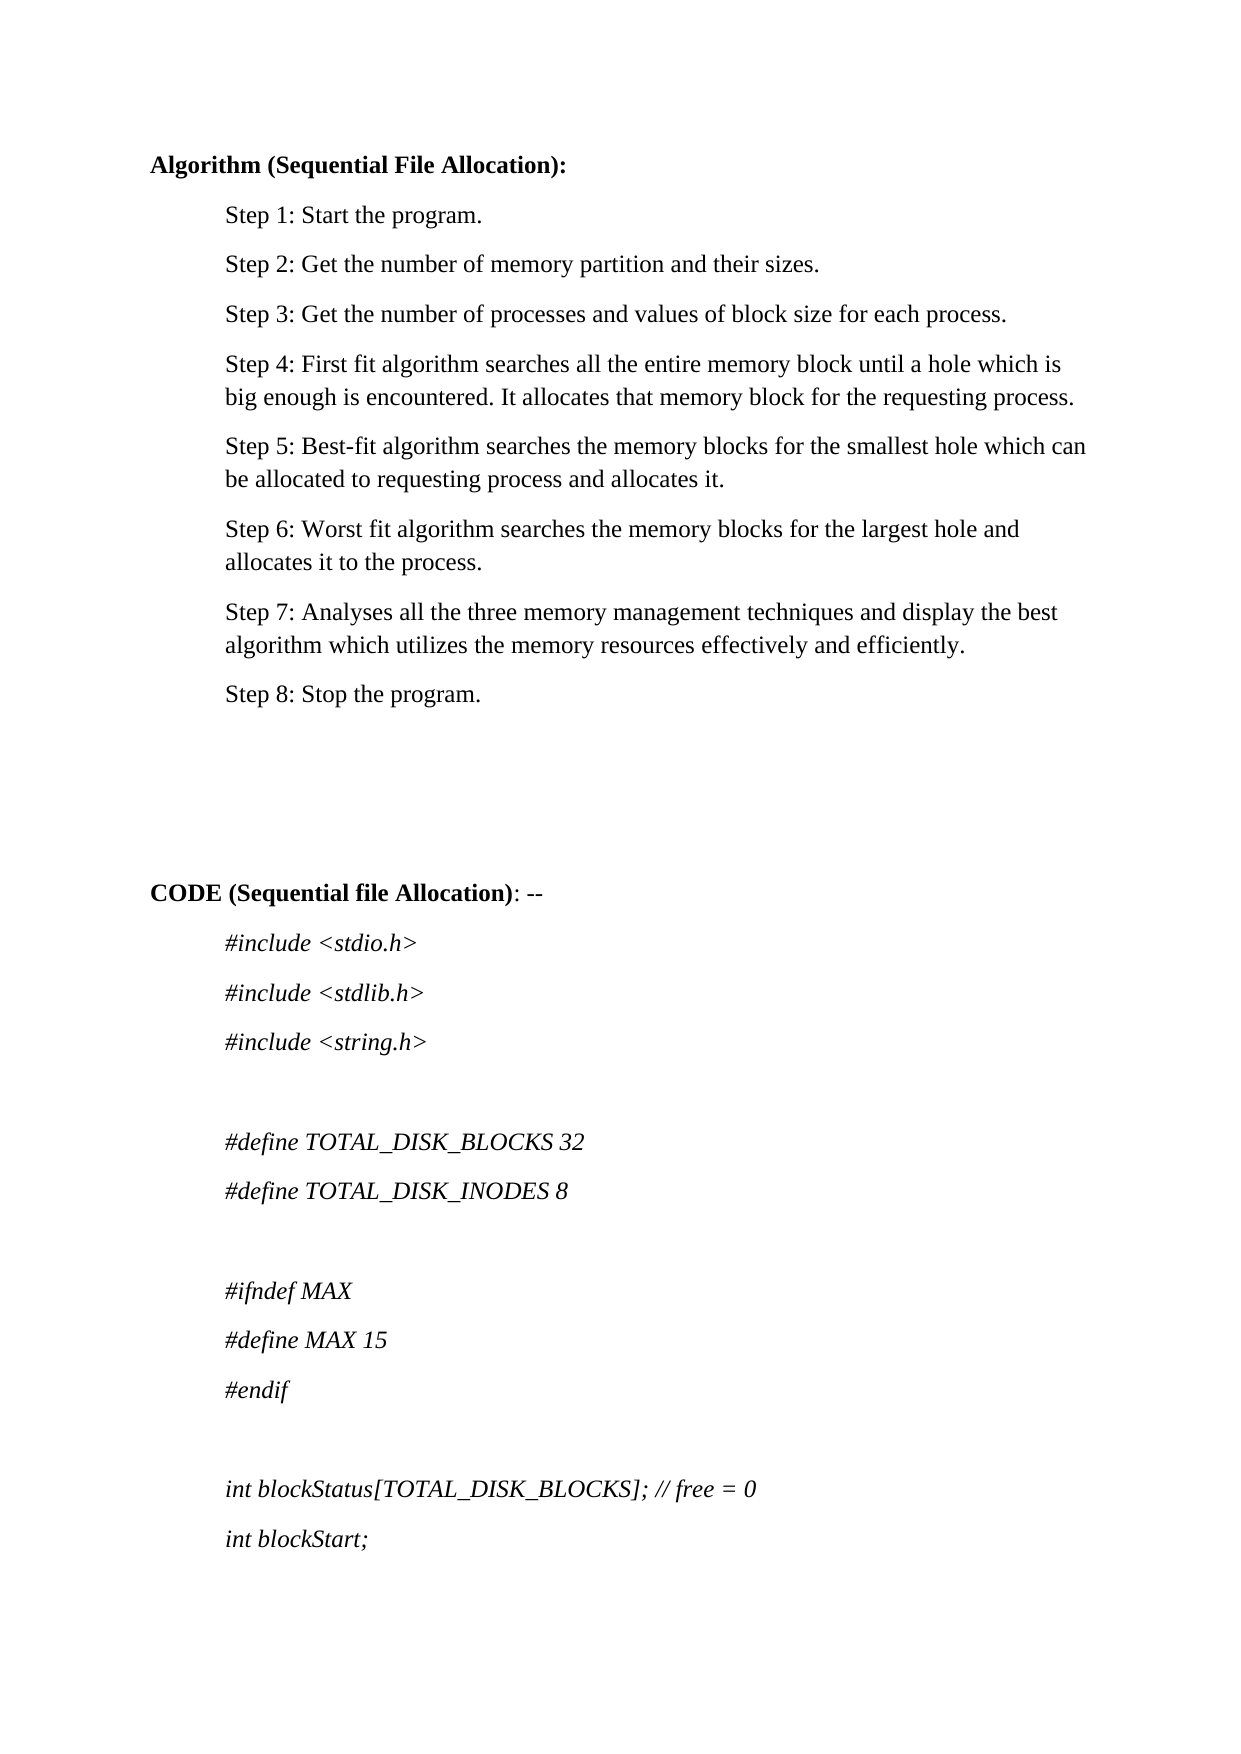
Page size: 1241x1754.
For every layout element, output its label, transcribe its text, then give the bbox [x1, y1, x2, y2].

text #define MAX 15 [225, 1326, 1090, 1354]
text int blockStatus[TOTAL_DISK_BLOCKS]; // free = 0 [225, 1474, 1090, 1503]
text Step 3: Get the number of processes and values of block size for each process. [225, 299, 1090, 328]
text #define TOTAL_DISK_BLOCKS 32 [225, 1127, 1090, 1156]
text Step 1: Start the program. [225, 200, 1090, 228]
text #include <string.h> [225, 1027, 1090, 1056]
text #include <stdlib.h> [225, 978, 1090, 1006]
text Step 5: Best-fit algorithm searches the memory blocks for the smallest hole which can be allocated to requesting process and allocates it. [225, 431, 1090, 493]
text CODE (Sequential file Allocation): -- [150, 878, 1090, 907]
text #include <stdio.h> [225, 928, 1090, 957]
text Step 4: First fit algorithm searches all the entire memory block until a hole which is big enough is encountered. It allocates that memory block for the requesting process. [225, 349, 1090, 411]
text Step 2: Get the number of memory partition and their sizes. [225, 249, 1090, 278]
text Step 8: Stop the program. [225, 679, 1090, 708]
text #define TOTAL_DISK_INODES 8 [225, 1176, 1090, 1205]
text Algorithm (Sequential File Allocation): [150, 150, 1090, 179]
text Step 6: Worst fit algorithm searches the memory blocks for the largest hole and allocates it to the process. [225, 514, 1090, 576]
text #ifndef MAX [225, 1276, 1090, 1304]
text int blockStart; [225, 1524, 1090, 1553]
text Step 7: Analyses all the three memory management techniques and display the best algorithm which utilizes the memory resources effectively and efficiently. [225, 597, 1090, 659]
text #endif [225, 1375, 1090, 1404]
